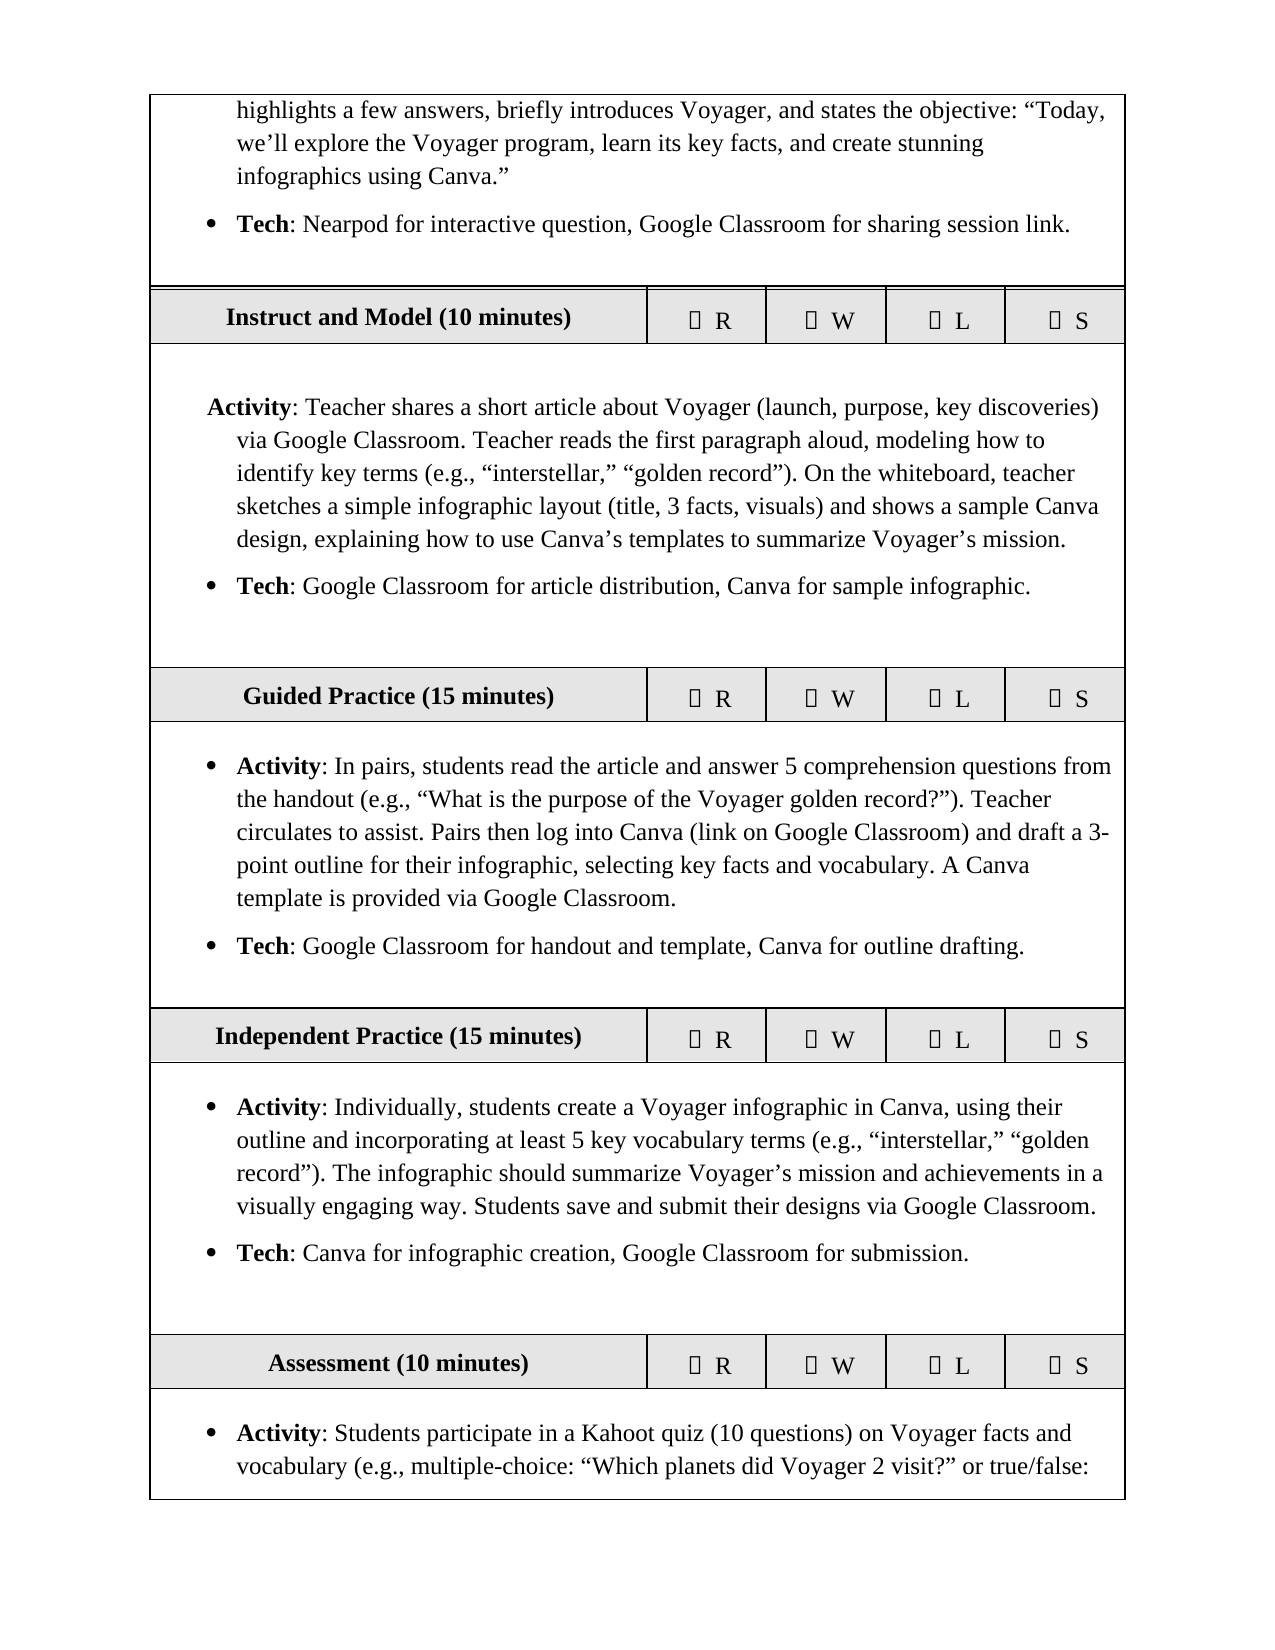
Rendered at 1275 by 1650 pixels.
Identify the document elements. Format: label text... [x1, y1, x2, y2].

table_cell  R [648, 668, 765, 721]
table_cell Assessment (10 minutes) [151, 1335, 646, 1388]
table_cell  R [648, 290, 765, 343]
table_cell  S [1006, 1335, 1124, 1388]
table_cell  W [767, 668, 885, 721]
table_cell  L [887, 1335, 1004, 1388]
table_cell Independent Practice (15 minutes) [151, 1009, 646, 1061]
table_cell  W [767, 290, 885, 343]
table_cell  R [648, 1335, 765, 1388]
table_cell Guided Practice (15 minutes) [151, 668, 646, 721]
table_cell  S [1006, 1009, 1124, 1061]
table_cell  S [1006, 290, 1124, 343]
table_cell  L [887, 668, 1004, 721]
table_cell Activity: Teacher shares a short article about Voyager (launch, purpose, key discoveries) via Google Classroom. Teacher reads the first paragraph aloud, modeling how to identify key terms (e.g., “interstellar,” “golden record”). On the whiteboard, teacher sketches a simple infographic layout (title, 3 facts, visuals) and shows a sample Canva design, explaining how to use Canva’s templates to summarize Voyager’s mission. Tech: Google Classroom for article distribution, Canva for sample infographic. [151, 344, 1124, 667]
table_cell  W [767, 1335, 885, 1388]
table_cell  W [767, 1009, 885, 1061]
table_cell  R [648, 1009, 765, 1061]
table_cell Activity: Individually, students create a Voyager infographic in Canva, using their outline and incorporating at least 5 key vocabulary terms (e.g., “interstellar,” “golden record”). The infographic should summarize Voyager’s mission and achievements in a visually engaging way. Students save and submit their designs via Google Classroom. Tech: Canva for infographic creation, Google Classroom for submission. [151, 1063, 1124, 1333]
table_cell  L [887, 290, 1004, 343]
table_cell  L [887, 1009, 1004, 1061]
table_cell  S [1006, 668, 1124, 721]
table_cell Instruct and Model (10 minutes) [151, 290, 646, 343]
table_cell Activity: In pairs, students read the article and answer 5 comprehension questions from the handout (e.g., “What is the purpose of the Voyager golden record?”). Teacher circulates to assist. Pairs then log into Canva (link on Google Classroom) and draft a 3-point outline for their infographic, selecting key facts and vocabulary. A Canva template is provided via Google Classroom. Tech: Google Classroom for handout and template, Canva for outline drafting. [151, 722, 1124, 1007]
